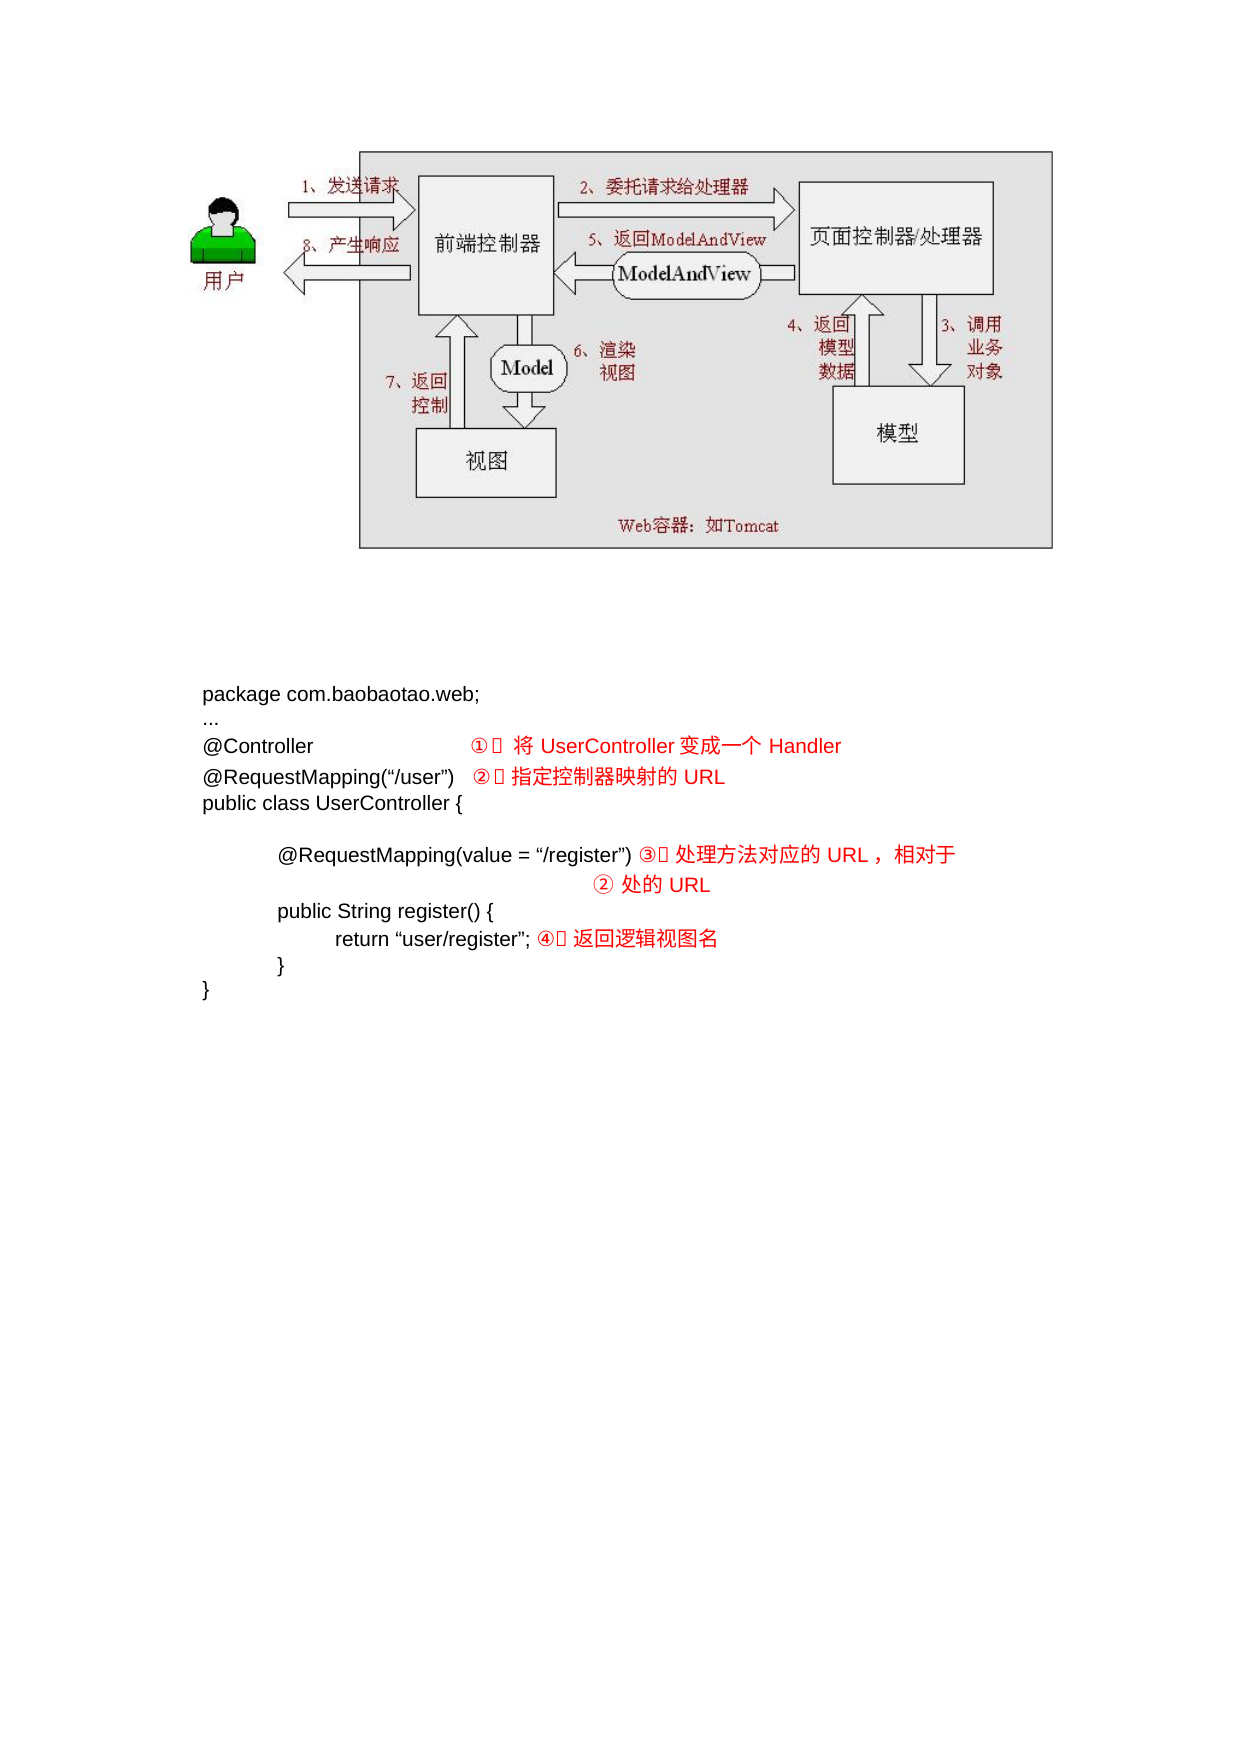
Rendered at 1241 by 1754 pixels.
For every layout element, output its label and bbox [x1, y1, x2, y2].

picture [187, 150, 1053, 550]
